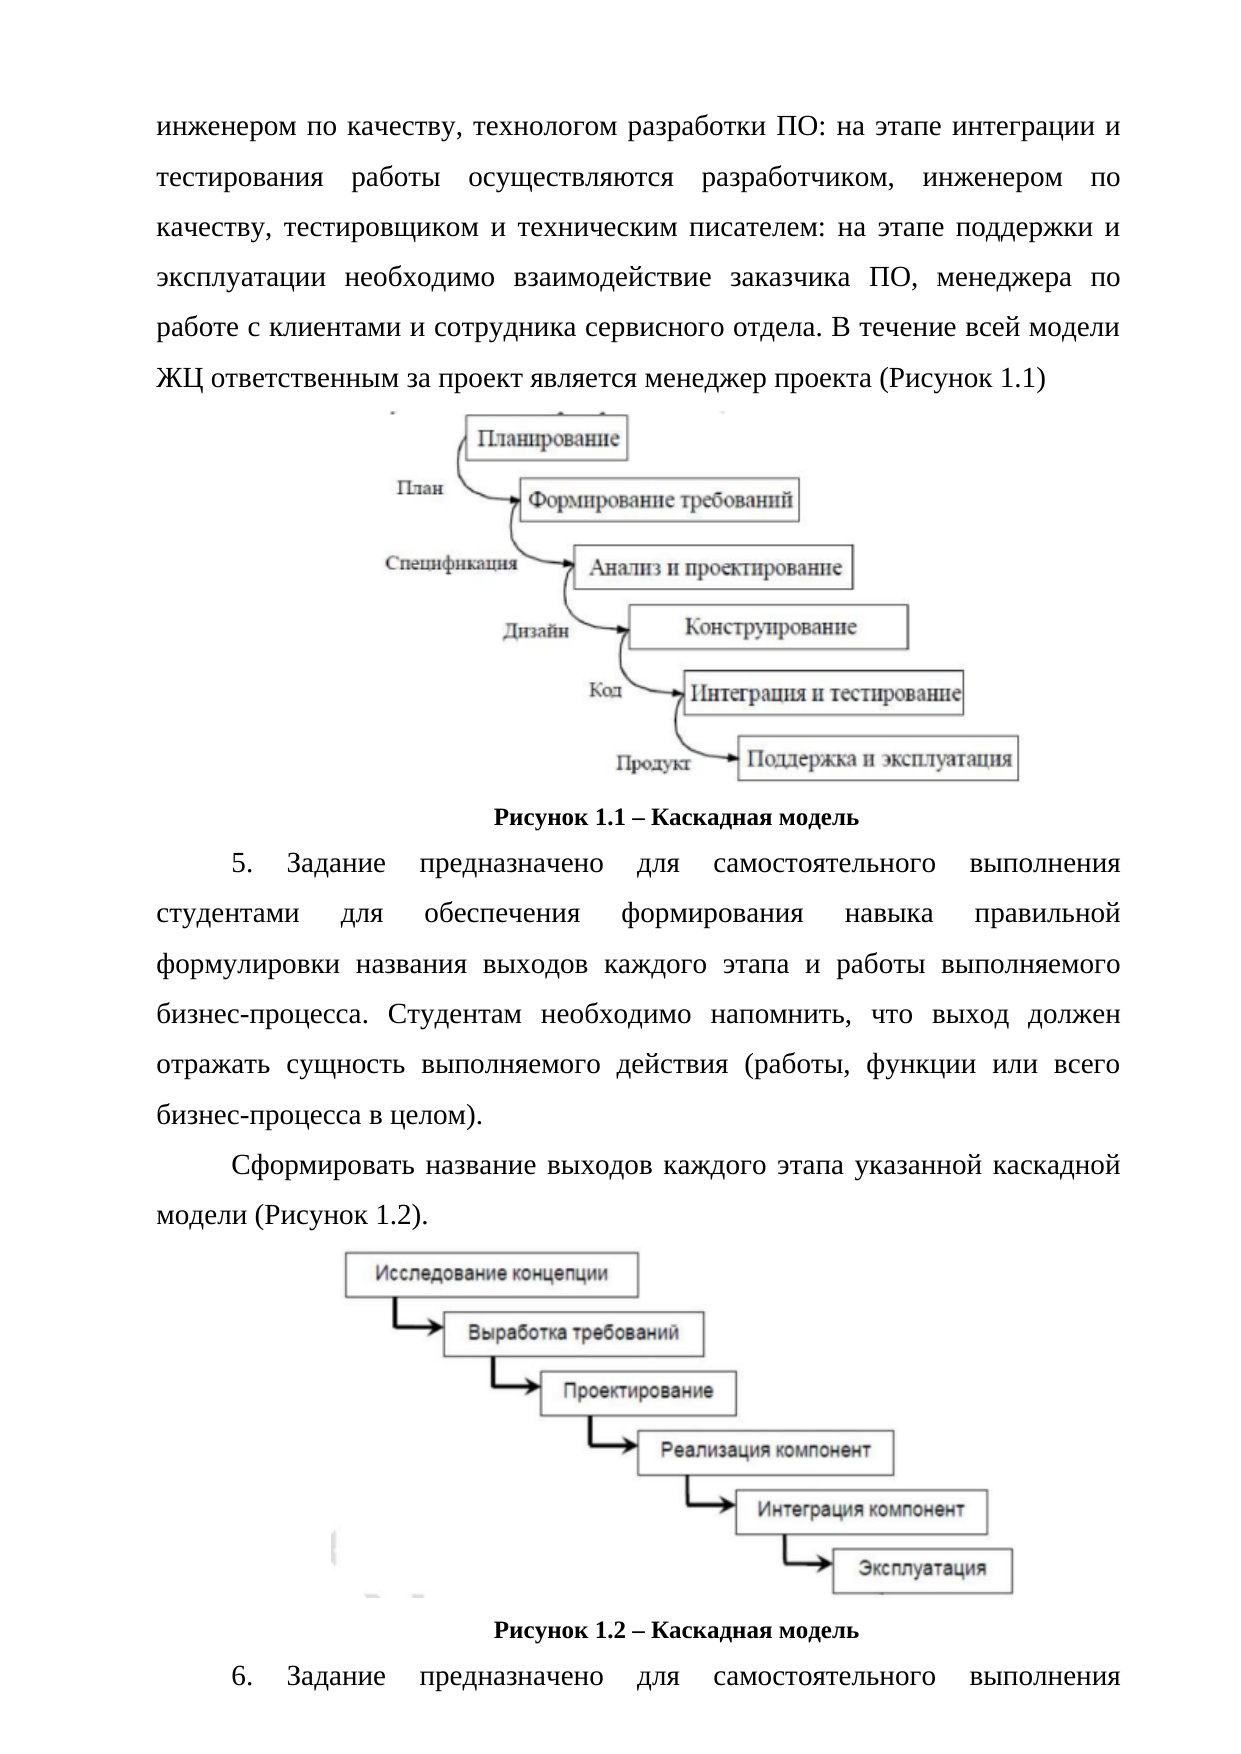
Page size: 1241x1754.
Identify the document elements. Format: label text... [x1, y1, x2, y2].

text Рисунок 1.1 – Каскадная модель [156, 802, 1121, 831]
text Сформировать название выходов каждого этапа указанной каскадной модели (Рисунок 1.2). [156, 1147, 1121, 1231]
picture [326, 410, 1027, 786]
text 5. Задание предназначено для самостоятельного выполнения студентами для обеспечения формирования навыка правильной формулировки названия выходов каждого этапа и работы выполняемого бизнес-процесса. Студентам необходимо напомнить, что выход должен отражать сущность выполняемого действия (работы, функции или всего бизнес-процесса в целом). [156, 845, 1121, 1130]
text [156, 108, 1121, 393]
text Рисунок 1.2 – Каскадная модель [156, 1615, 1121, 1643]
picture [331, 1247, 1022, 1598]
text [156, 1658, 1121, 1691]
